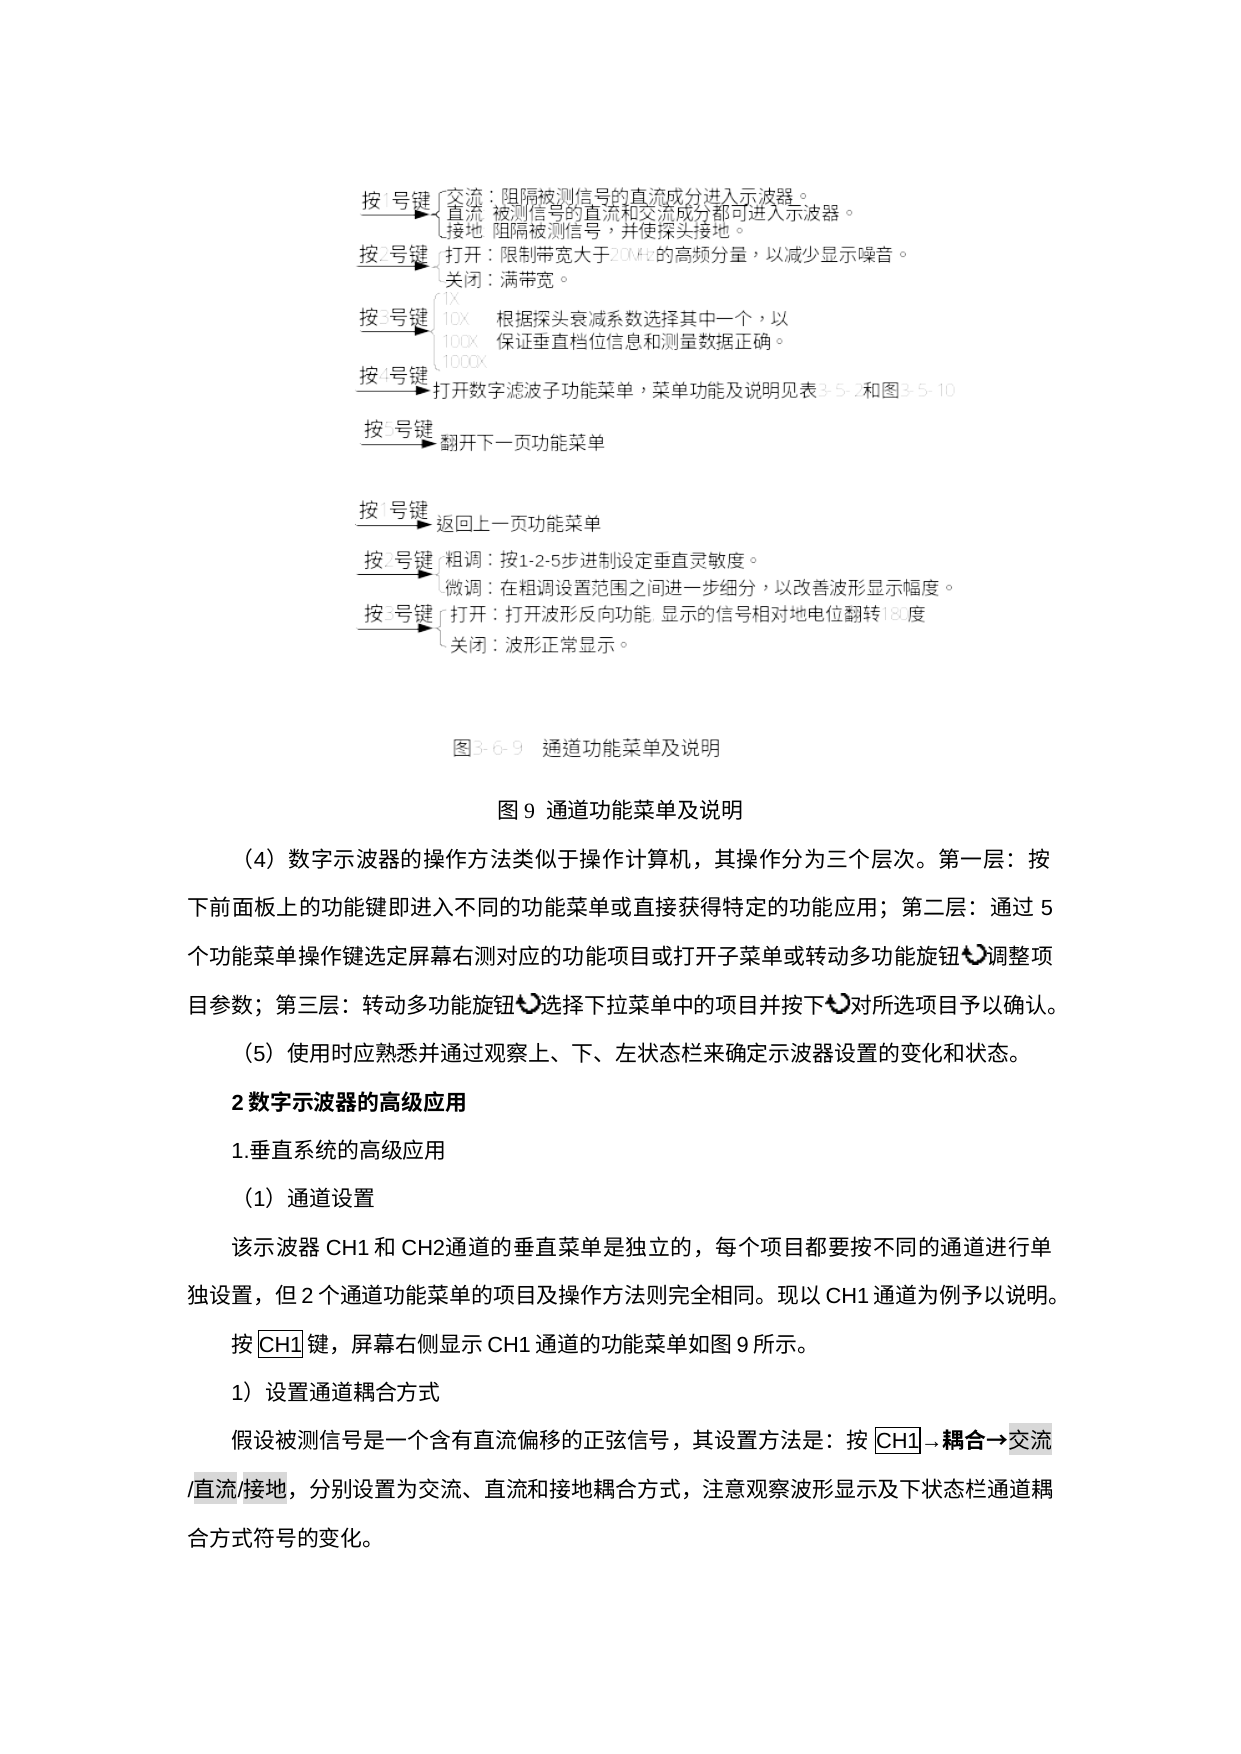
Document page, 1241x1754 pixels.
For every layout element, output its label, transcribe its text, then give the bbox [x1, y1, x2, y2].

text 1）设置通道耦合方式 [187, 1374, 1053, 1407]
picture [515, 993, 541, 1014]
text 1.垂直系统的高级应用 [187, 1132, 1053, 1165]
text （5）使用时应熟悉并通过观察上、下、左状态栏来确定示波器设置的变化和状态。 [187, 1036, 1053, 1068]
text 该示波器CH1和CH2通道的垂直菜单是独立的，每个项目都要按不同的通道进行单独设置，但2个通道功能菜单的项目及操作方法则完全相同。现以CH1通道为例予以说明。 [187, 1229, 1053, 1310]
text 图9 通道功能菜单及说明 [187, 793, 1053, 825]
text （4）数字示波器的操作方法类似于操作计算机，其操作分为三个层次。第一层：按下前面板上的功能键即进入不同的功能菜单或直接获得特定的功能应用；第二层：通过5个功能菜单操作键选定屏幕右测对应的功能项目或打开子菜单或转动多功能旋钮调整项目参数；第三层：转动多功能旋钮选择下拉菜单中的项目并按下对所选项目予以确认。 [187, 841, 1053, 1020]
picture [825, 993, 851, 1014]
picture [961, 944, 987, 965]
text （1）通道设置 [187, 1181, 1053, 1213]
text 假设被测信号是一个含有直流偏移的正弦信号，其设置方法是：按CH1→耦合→交流/直流/接地，分别设置为交流、直流和接地耦合方式，注意观察波形显示及下状态栏通道耦合方式符号的变化。 [187, 1423, 1053, 1553]
text 2数字示波器的高级应用 [187, 1084, 1053, 1117]
text 按CH1键，屏幕右侧显示CH1通道的功能菜单如图9所示。 [187, 1326, 1053, 1359]
